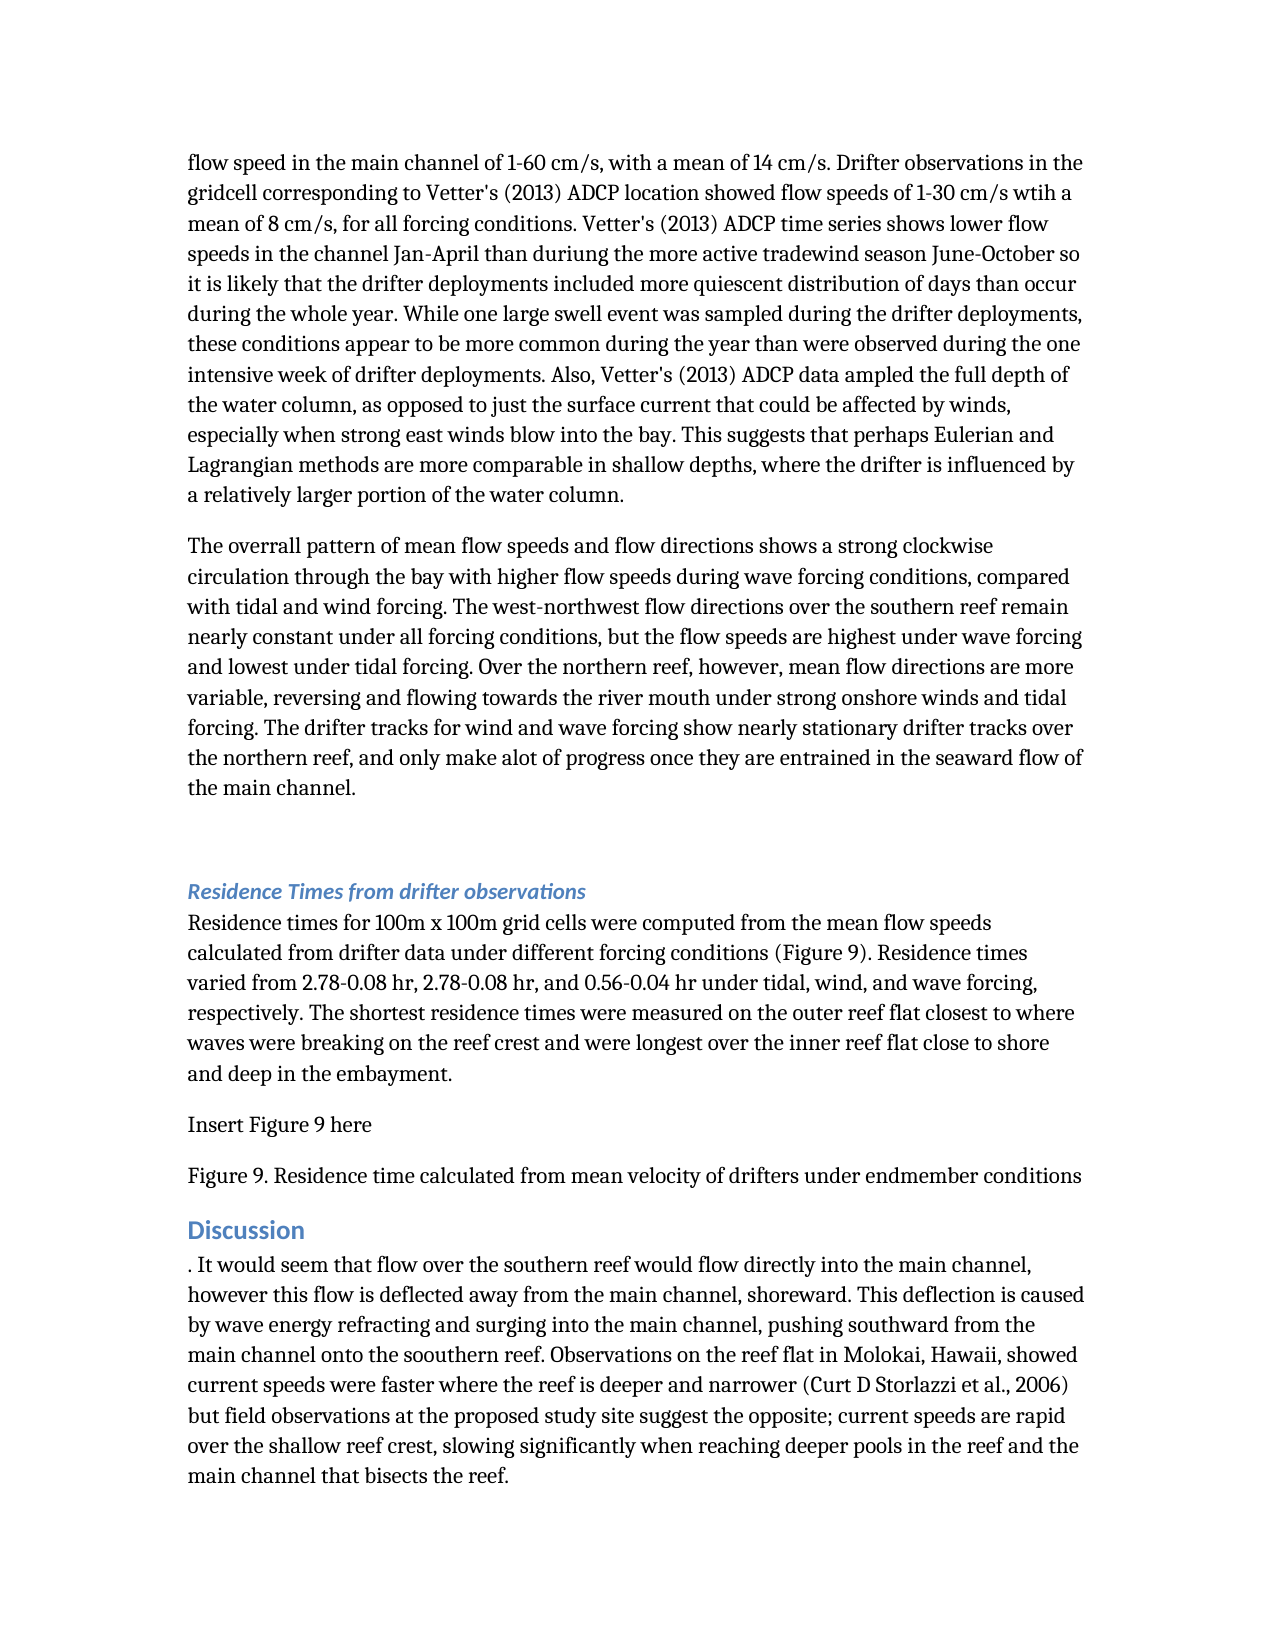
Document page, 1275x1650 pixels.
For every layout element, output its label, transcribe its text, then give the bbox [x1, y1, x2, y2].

text The overrall pattern of mean flow speeds and flow directions shows a strong clockwise circulation through the bay with higher flow speeds during wave forcing conditions, compared with tidal and wind forcing. The west-northwest flow directions over the southern reef remain nearly constant under all forcing conditions, but the flow speeds are highest under wave forcing and lowest under tidal forcing. Over the northern reef, however, mean flow directions are more variable, reversing and flowing towards the river mouth under strong onshore winds and tidal forcing. The drifter tracks for wind and wave forcing show nearly stationary drifter tracks over the northern reef, and only make alot of progress once they are entrained in the seaward flow of the main channel. [187, 533, 1087, 801]
subtitle Residence Times from drifter observations [187, 877, 1087, 905]
text Figure 9. Residence time calculated from mean velocity of drifters under endmember conditions [187, 1162, 1087, 1189]
text . It would seem that flow over the southern reef would flow directly into the main channel, however this flow is deflected away from the main channel, shoreward. This deflection is caused by wave energy refracting and surging into the main channel, pushing southward from the main channel onto the soouthern reef. Observations on the reef flat in Molokai, Hawaii, showed current speeds were faster where the reef is deeper and narrower (Curt D Storlazzi et al., 2006) but field observations at the proposed study site suggest the opposite; current speeds are rapid over the shallow reef crest, slowing significantly when reaching deeper pools in the reef and the main channel that bisects the reef. [187, 1251, 1087, 1489]
text Residence times for 100m x 100m grid cells were computed from the mean flow speeds calculated from drifter data under different forcing conditions (Figure 9). Residence times varied from 2.78-0.08 hr, 2.78-0.08 hr, and 0.56-0.04 hr under tidal, wind, and wave forcing, respectively. The shortest residence times were measured on the outer reef flat closest to where waves were breaking on the reef crest and were longest over the inner reef flat close to shore and deep in the embayment. [187, 909, 1087, 1087]
text Insert Figure 9 here [187, 1111, 1087, 1138]
subtitle Discussion [187, 1213, 1087, 1246]
